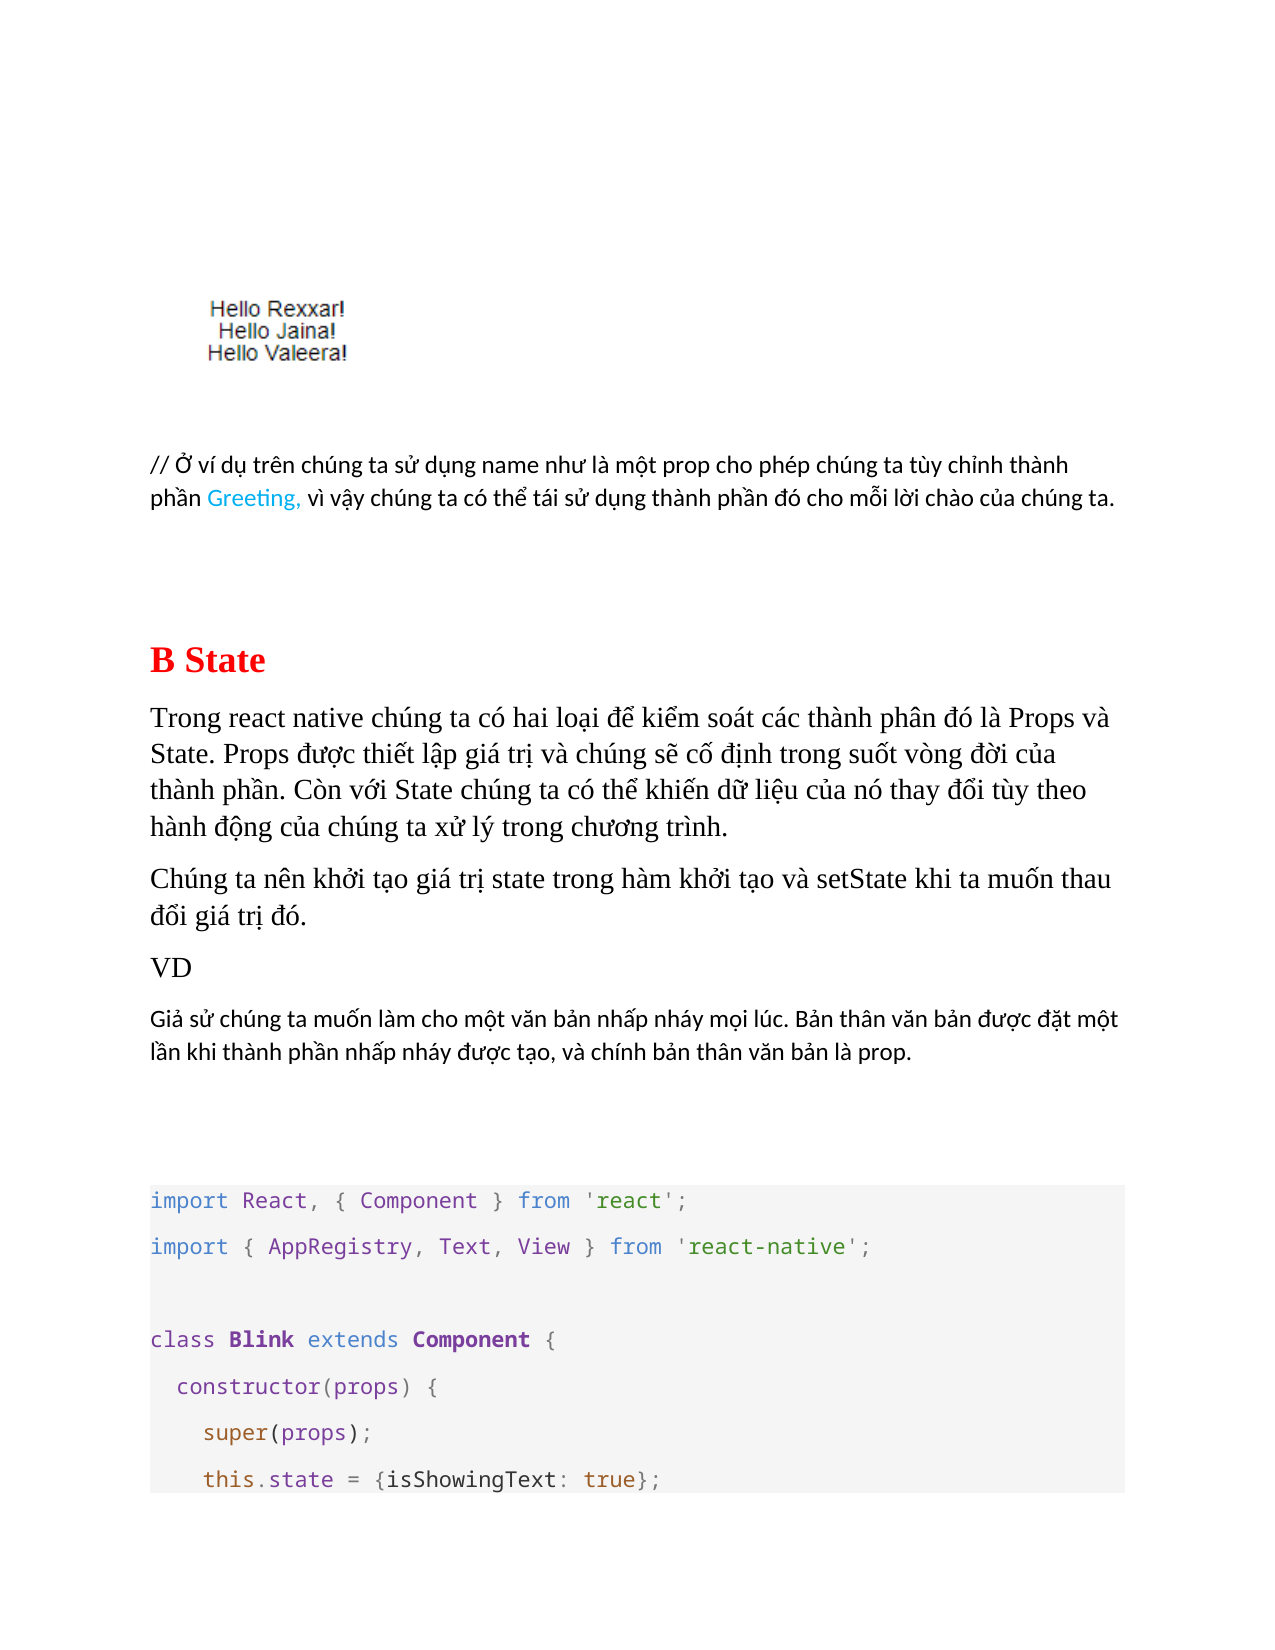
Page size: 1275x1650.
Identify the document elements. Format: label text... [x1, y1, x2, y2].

text VD [150, 950, 1125, 984]
text // Ở ví dụ trên chúng ta sử dụng name như là một prop cho phép chúng ta tùy chỉnh thành phần Greeting, vì vậy chúng ta có thể tái sử dụng thành phần đó cho mỗi lời chào của chúng ta. [150, 449, 1125, 512]
text super(props); [150, 1417, 1125, 1447]
text constructor(props) { [150, 1371, 1125, 1401]
text Chúng ta nên khởi tạo giá trị state trong hàm khởi tạo và setState khi ta muốn thau đổi giá trị đó. [150, 861, 1125, 931]
picture [150, 298, 405, 430]
text import { AppRegistry, Text, View } from 'react-native'; [150, 1231, 1125, 1261]
text B State [150, 637, 1125, 680]
text class Blink extends Component { [150, 1324, 1125, 1354]
text Trong react native chúng ta có hai loại để kiểm soát các thành phân đó là Props và State. Props được thiết lập giá trị và chúng sẽ cố định trong suốt vòng đời của thành phần. Còn với State chúng ta có thể khiến dữ liệu của nó thay đổi tùy theo hành động của chúng ta xử lý trong chương trình. [150, 700, 1125, 842]
text import React, { Component } from 'react'; [150, 1185, 1125, 1215]
text this.state = {isShowingText: true}; [150, 1464, 1125, 1493]
text Giả sử chúng ta muốn làm cho một văn bản nhấp nháy mọi lúc. Bản thân văn bản được đặt một lần khi thành phần nhấp nháy được tạo, và chính bản thân văn bản là prop. [150, 1003, 1125, 1067]
